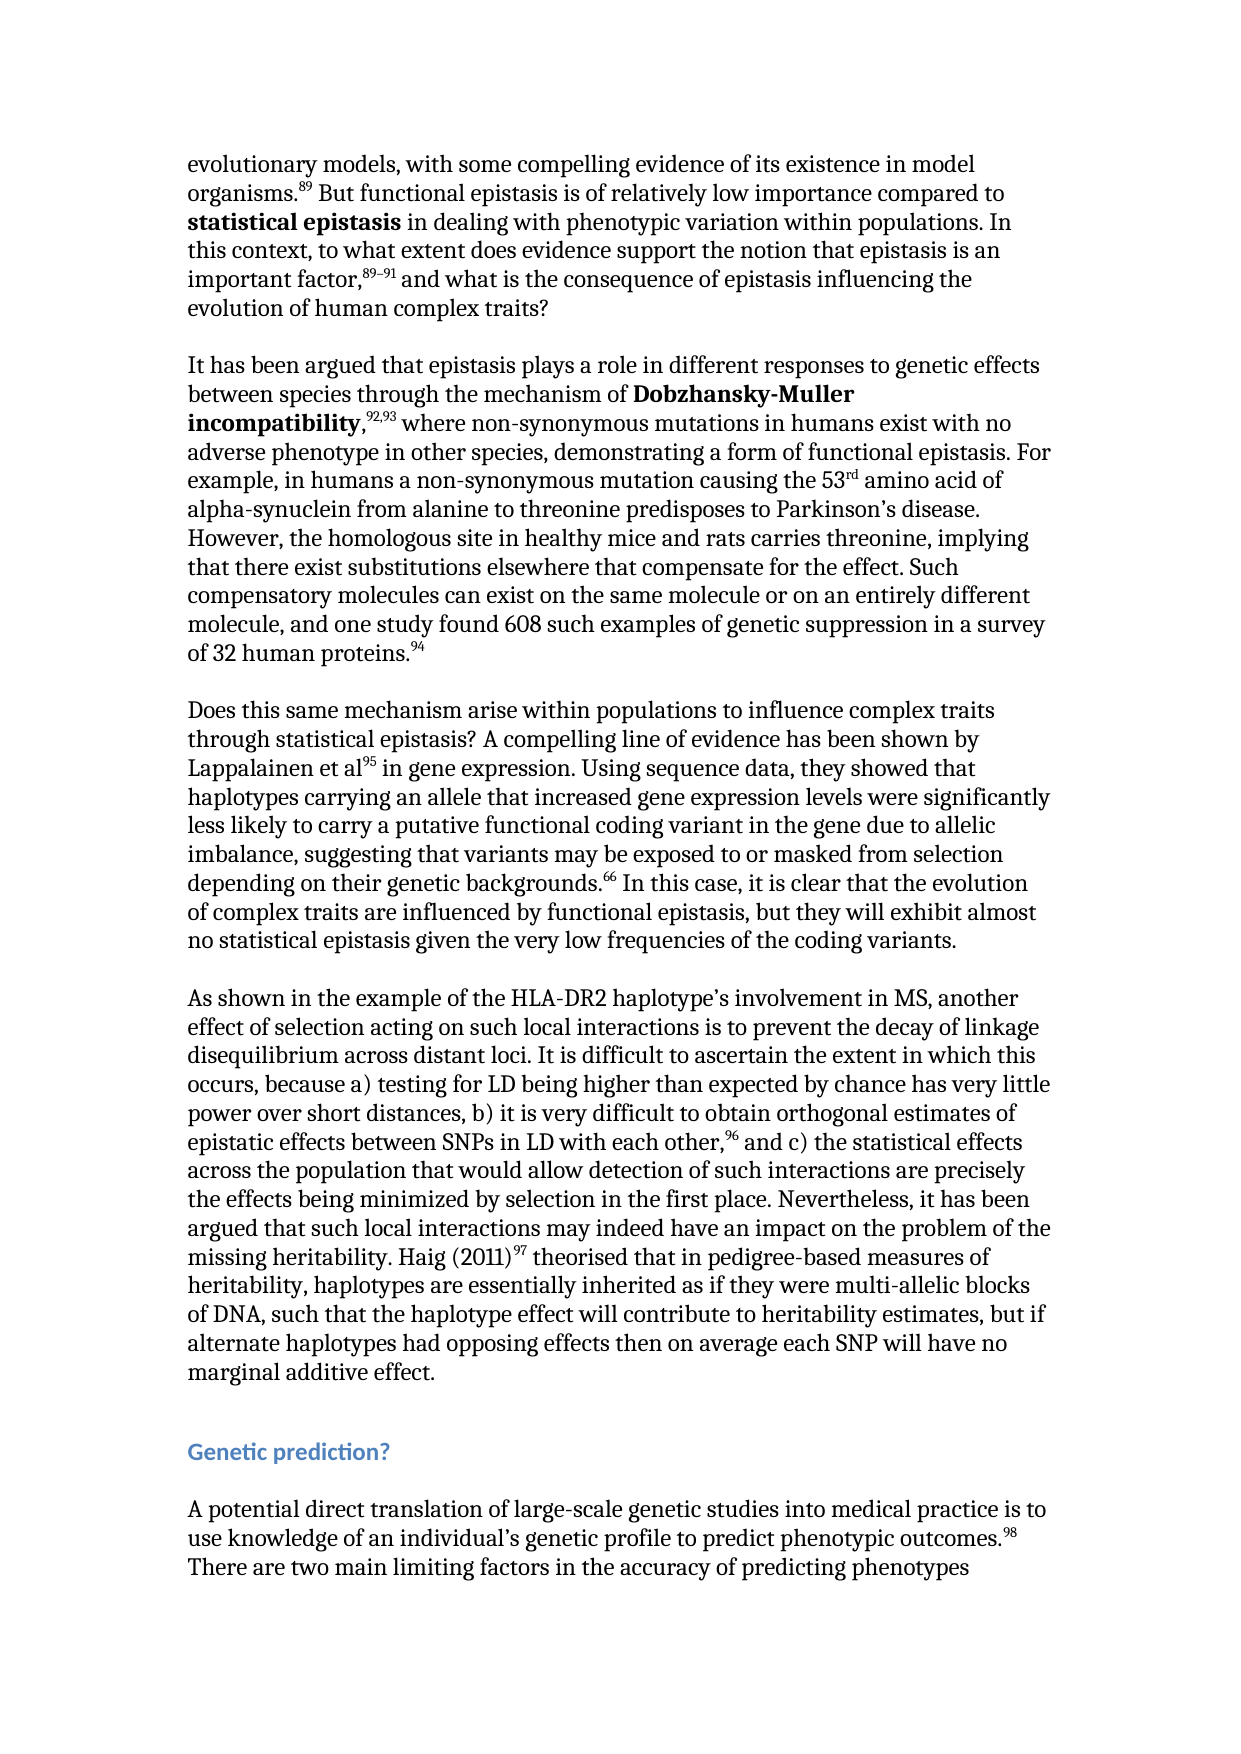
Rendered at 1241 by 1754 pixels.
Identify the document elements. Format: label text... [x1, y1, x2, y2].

text As shown in the example of the HLA-DR2 haplotype’s involvement in MS, another effect of selection acting on such local interactions is to prevent the decay of linkage disequilibrium across distant loci. It is difficult to ascertain the extent in which this occurs, because a) testing for LD being higher than expected by chance has very little power over short distances, b) it is very difficult to obtain orthogonal estimates of epistatic effects between SNPs in LD with each other,96 and c) the statistical effects across the population that would allow detection of such interactions are precisely the effects being minimized by selection in the first place. Nevertheless, it has been argued that such local interactions may indeed have an impact on the problem of the missing heritability. Haig (2011)97 theorised that in pedigree-based measures of heritability, haplotypes are essentially inherited as if they were multi-allelic blocks of DNA, such that the haplotype effect will contribute to heritability estimates, but if alternate haplotypes had opposing effects then on average each SNP will have no marginal additive effect. [187, 984, 1053, 1386]
text It has been argued that epistasis plays a role in different responses to genetic effects between species through the mechanism of Dobzhansky-Muller incompatibility,92,93 where non-synonymous mutations in humans exist with no adverse phenotype in other species, demonstrating a form of functional epistasis. For example, in humans a non-synonymous mutation causing the 53rd amino acid of alpha-synuclein from alanine to threonine predisposes to Parkinson’s disease. However, the homologous site in healthy mice and rats carries threonine, implying that there exist substitutions elsewhere that compensate for the effect. Such compensatory molecules can exist on the same molecule or on an entirely different molecule, and one study found 608 such examples of genetic suppression in a survey of 32 human proteins.94 [187, 351, 1053, 667]
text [187, 1495, 1053, 1581]
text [187, 150, 1053, 322]
text Does this same mechanism arise within populations to influence complex traits through statistical epistasis? A compelling line of evidence has been shown by Lappalainen et al95 in gene expression. Using sequence data, they showed that haplotypes carrying an allele that increased gene expression levels were significantly less likely to carry a putative functional coding variant in the gene due to allelic imbalance, suggesting that variants may be exposed to or masked from selection depending on their genetic backgrounds.66 In this case, it is clear that the evolution of complex traits are influenced by functional epistasis, but they will exhibit almost no statistical epistasis given the very low frequencies of the coding variants. [187, 696, 1053, 955]
subtitle Genetic prediction? [187, 1436, 1053, 1466]
